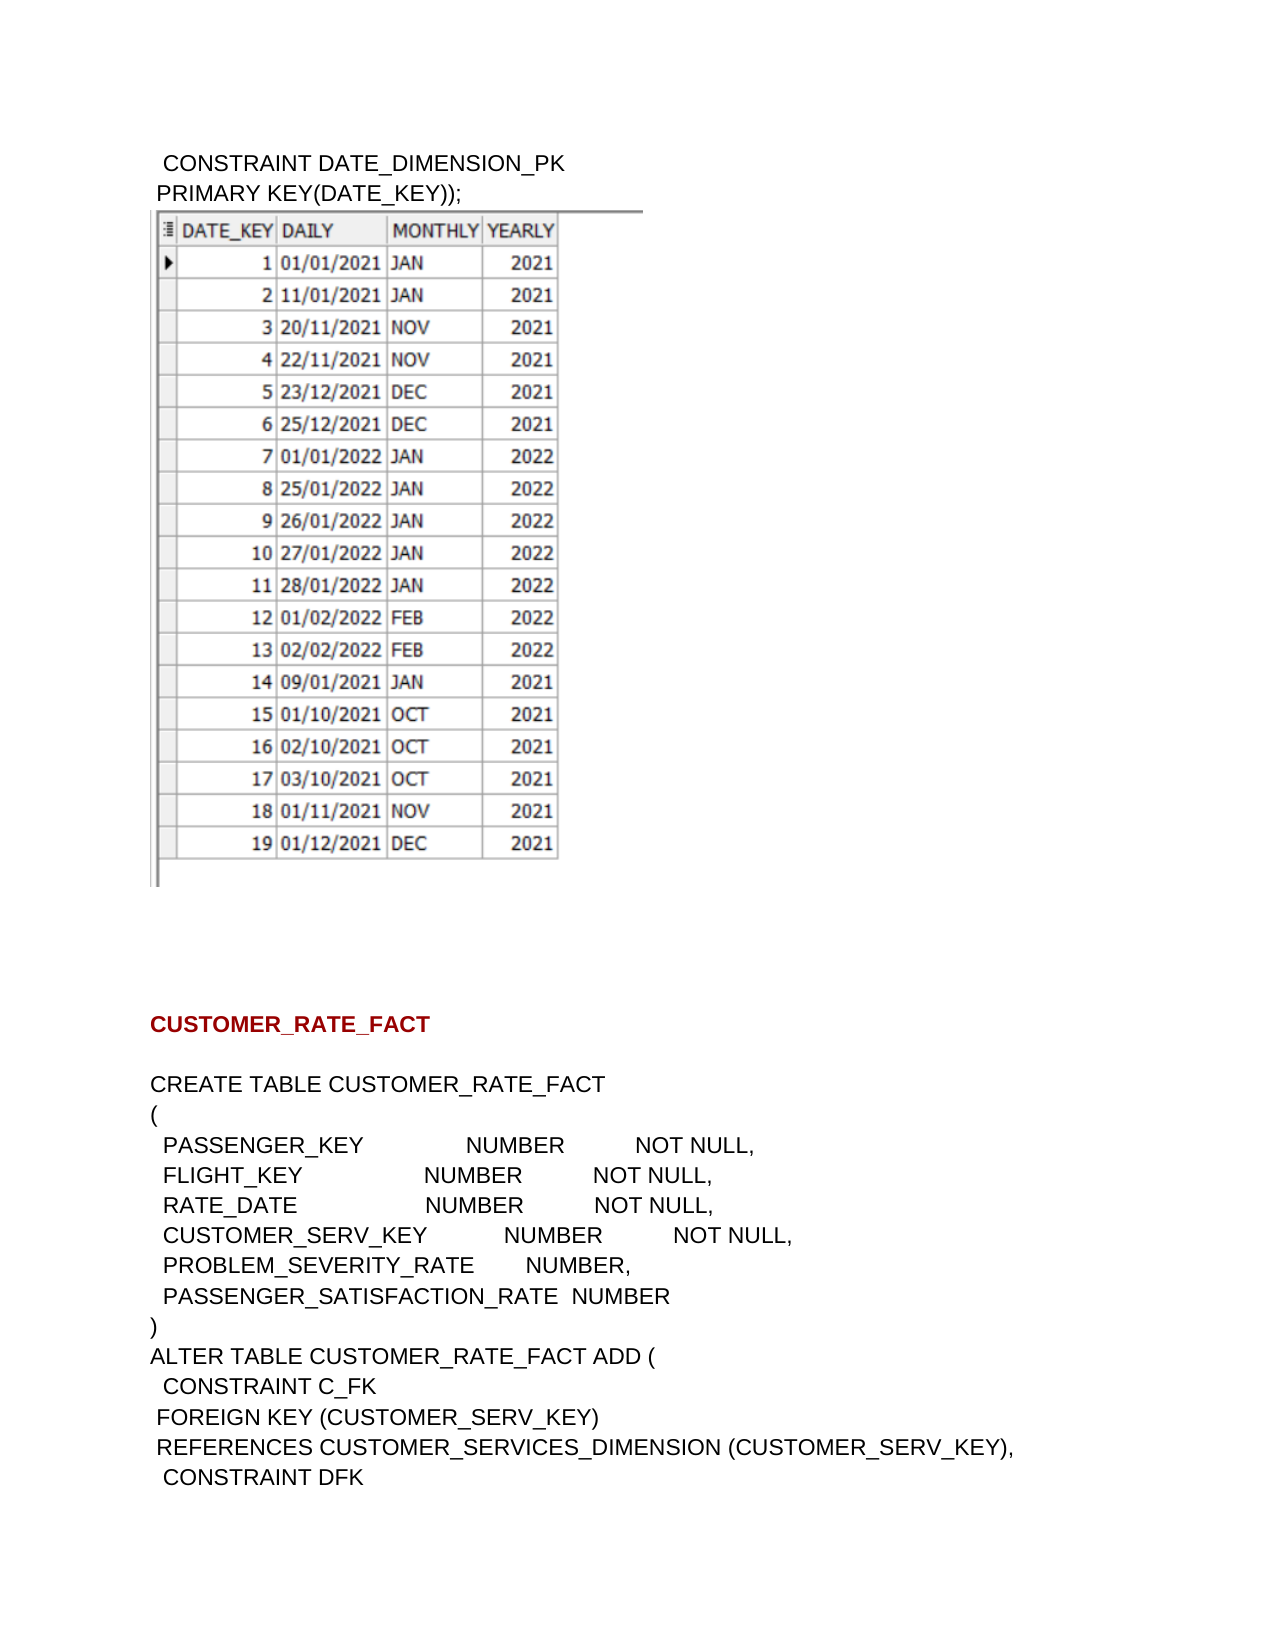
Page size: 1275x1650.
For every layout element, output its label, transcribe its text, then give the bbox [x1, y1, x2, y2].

text CONSTRAINT C_FK [150, 1373, 1125, 1400]
text ALTER TABLE CUSTOMER_RATE_FACT ADD ( [150, 1343, 1125, 1369]
text CUSTOMER_SERV_KEY NUMBER NOT NULL, [150, 1222, 1125, 1249]
text PASSENGER_KEY NUMBER NOT NULL, [150, 1132, 1125, 1158]
text CREATE TABLE CUSTOMER_RATE_FACT [150, 1071, 1125, 1098]
text REFERENCES CUSTOMER_SERVICES_DIMENSION (CUSTOMER_SERV_KEY), [150, 1434, 1125, 1460]
text CONSTRAINT DATE_DIMENSION_PK [150, 150, 1125, 176]
text CUSTOMER_RATE_FACT [150, 1011, 1125, 1037]
text PROBLEM_SEVERITY_RATE NUMBER, [150, 1252, 1125, 1279]
text CONSTRAINT DFK [150, 1464, 1125, 1490]
text FOREIGN KEY (CUSTOMER_SERV_KEY) [150, 1403, 1125, 1430]
text PASSENGER_SATISFACTION_RATE NUMBER [150, 1283, 1125, 1309]
picture [150, 210, 643, 887]
text RATE_DATE NUMBER NOT NULL, [150, 1192, 1125, 1218]
text FLIGHT_KEY NUMBER NOT NULL, [150, 1162, 1125, 1188]
text PRIMARY KEY(DATE_KEY)); [150, 180, 1125, 207]
text ( [150, 1101, 1125, 1128]
text ) [150, 1313, 1125, 1339]
